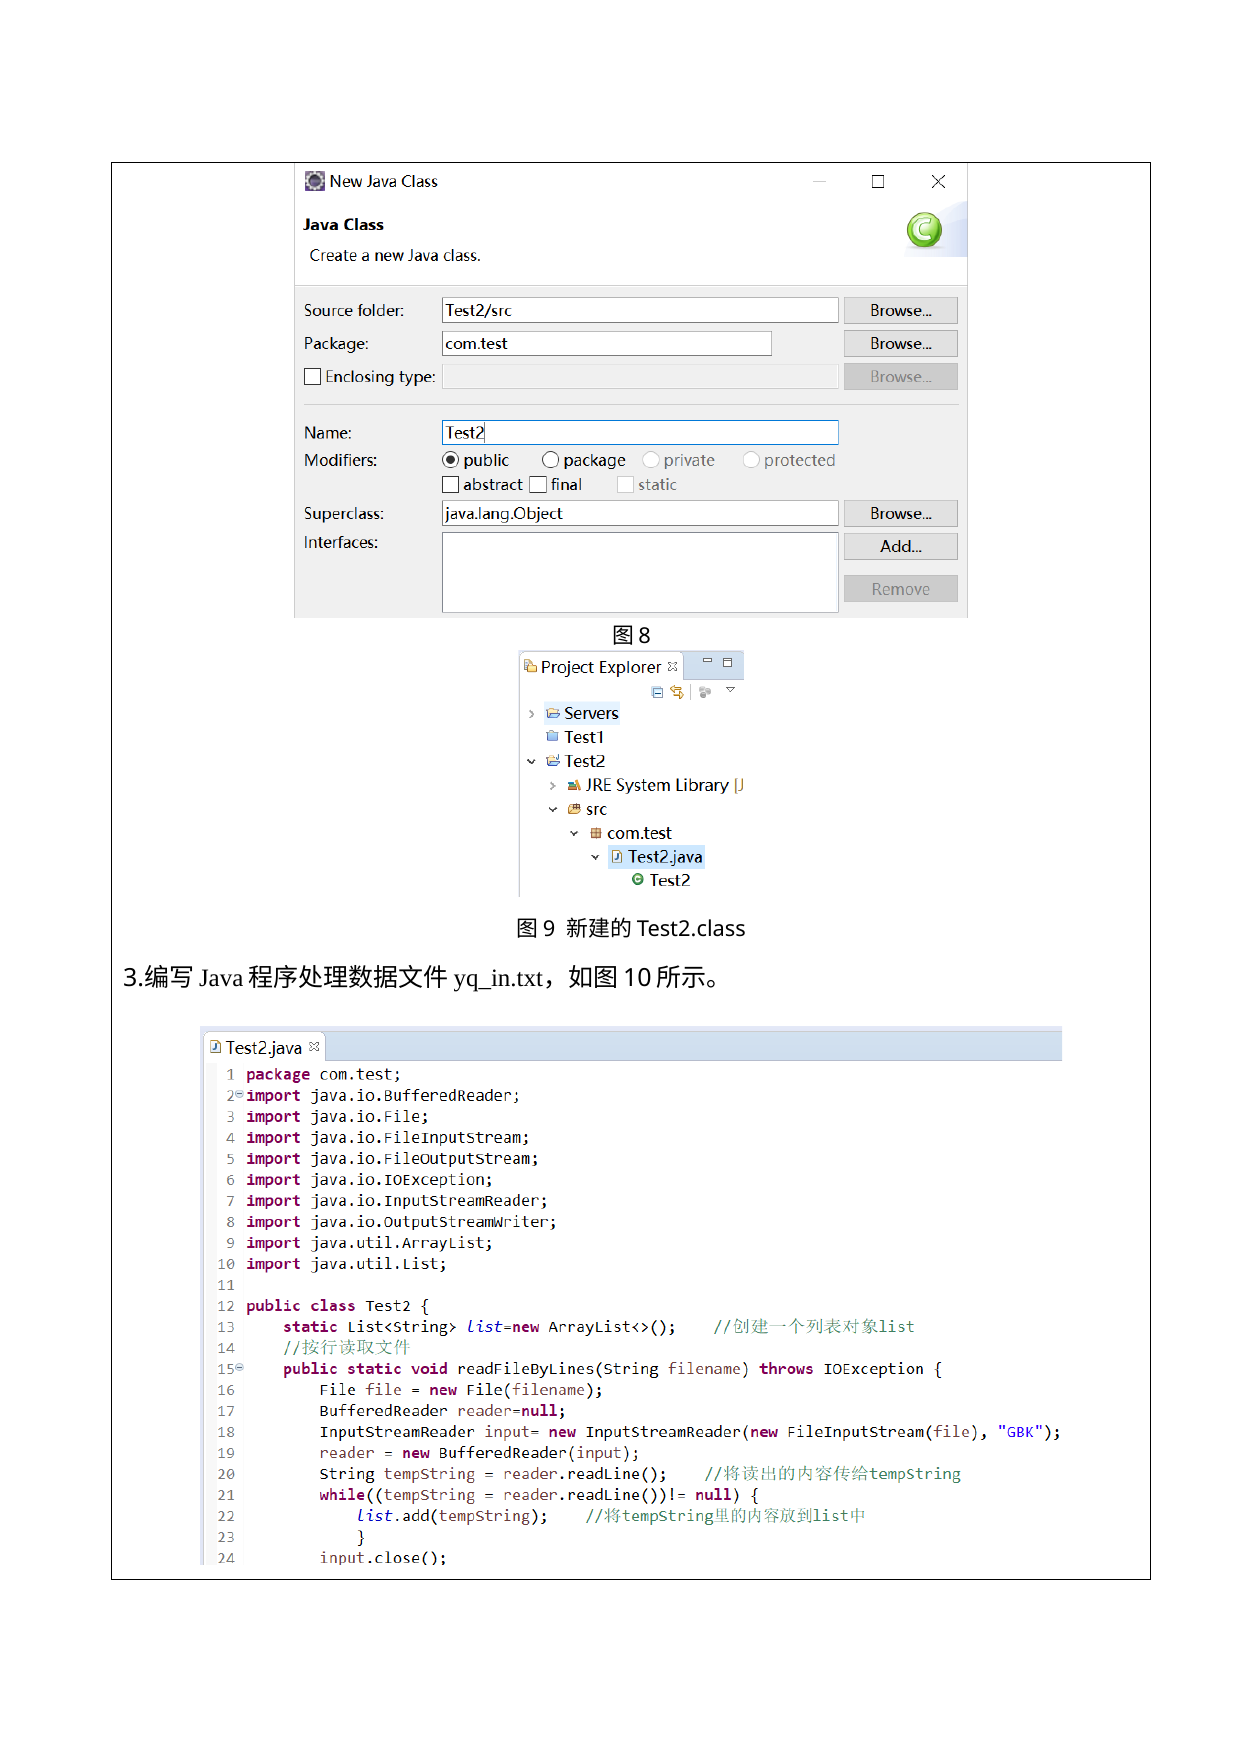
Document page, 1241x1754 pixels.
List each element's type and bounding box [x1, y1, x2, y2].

picture [518, 650, 744, 897]
table_cell [112, 163, 1150, 1579]
picture [294, 163, 968, 618]
picture [200, 1026, 1063, 1565]
